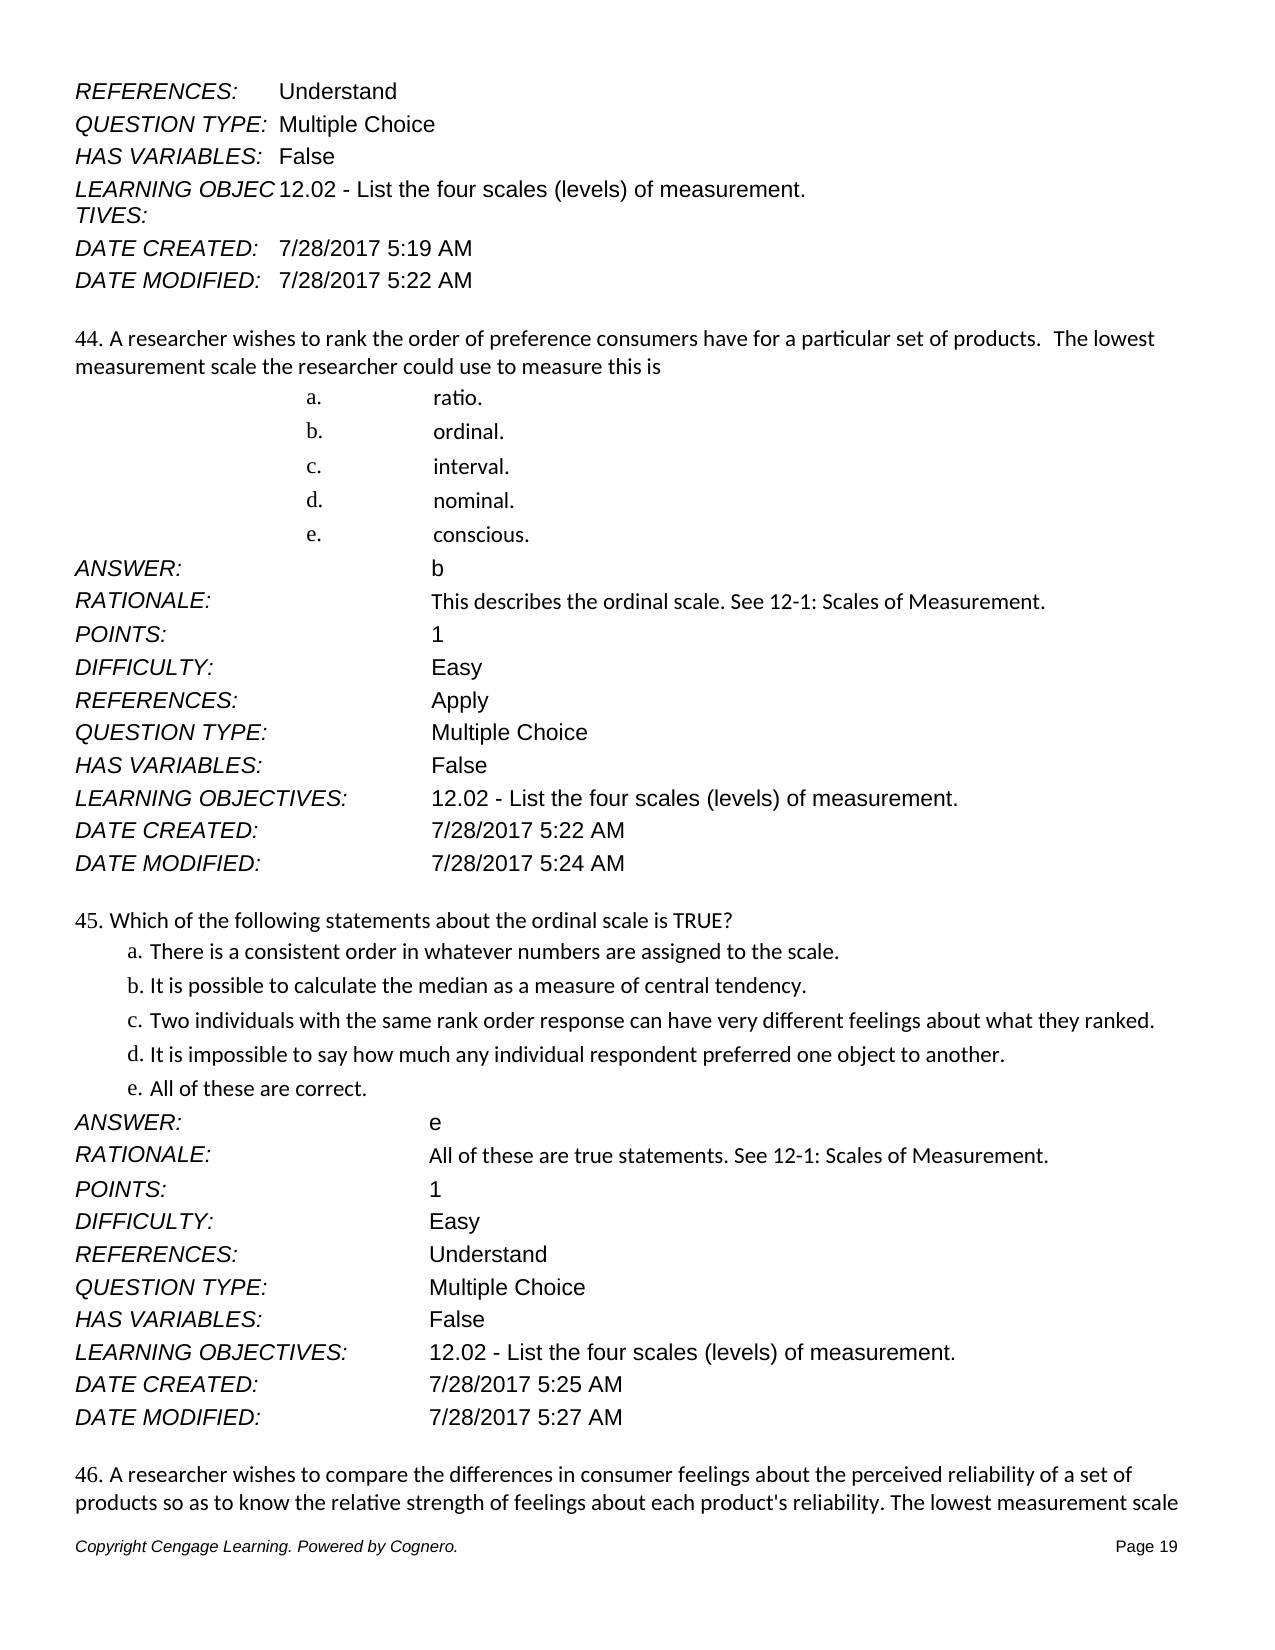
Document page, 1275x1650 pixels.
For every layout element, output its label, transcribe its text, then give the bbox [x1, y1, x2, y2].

table_header 45. Which of the following statements about the ordinal scale is TRUE? [75, 906, 1200, 1433]
table_header 44. A researcher wishes to rank the order of preference consumers have for a particular set of products. The lowest measurement scale the researcher could use to measure this is [75, 324, 1200, 879]
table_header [75, 1460, 1200, 1516]
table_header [75, 75, 1200, 297]
